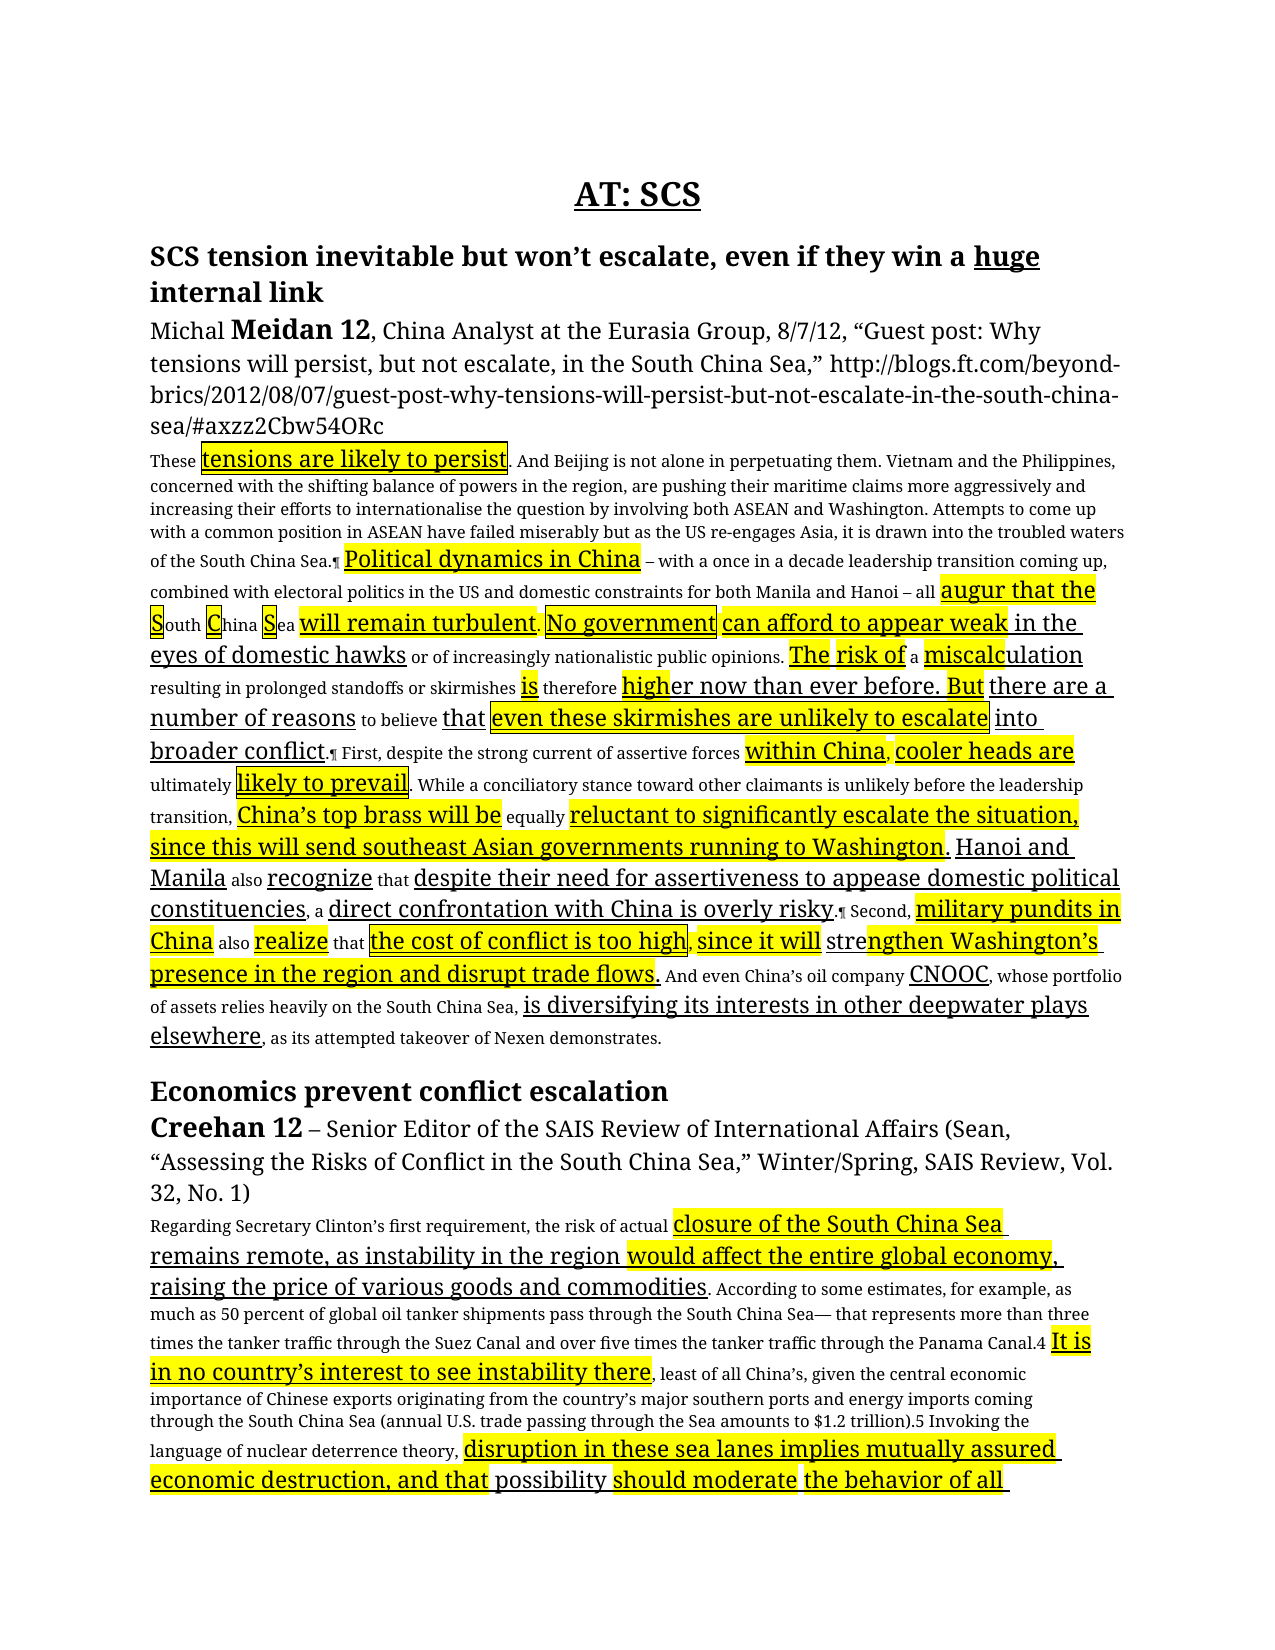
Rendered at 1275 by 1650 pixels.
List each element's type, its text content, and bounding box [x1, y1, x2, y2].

subtitle AT: SCS [150, 171, 1125, 216]
subtitle SCS tension inevitable but won’t escalate, even if they win a huge internal link [150, 237, 1125, 311]
text Michal Meidan 12, China Analyst at the Eurasia Group, 8/7/12, “Guest post: Why tensions will persist, but not escalate, in the South China Sea,” http://blogs.ft.com/beyond-brics/2012/08/07/guest-post-why-tensions-will-persist-but-not-escalate-in-the-south-china-sea/#axzz2Cbw54ORc [150, 311, 1125, 441]
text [150, 1208, 1095, 1495]
text Creehan 12 – Senior Editor of the SAIS Review of International Affairs (Sean, “Assessing the Risks of Conflict in the South China Sea,” Winter/Spring, SAIS Review, Vol. 32, No. 1) [150, 1109, 1125, 1208]
subtitle Economics prevent conflict escalation [150, 1072, 1125, 1109]
text These tensions are likely to persist. And Beijing is not alone in perpetuating them. Vietnam and the Philippines, concerned with the shifting balance of powers in the region, are pushing their maritime claims more aggressively and increasing their efforts to internationalise the question by involving both ASEAN and Washington. Attempts to come up with a common position in ASEAN have failed miserably but as the US re-engages Asia, it is drawn into the troubled waters of the South China Sea.¶ Political dynamics in China – with a once in a decade leadership transition coming up, combined with electoral politics in the US and domestic constraints for both Manila and Hanoi – all augur that the South China Sea will remain turbulent. No government can afford to appear weak in the eyes of domestic hawks or of increasingly nationalistic public opinions. The risk of a miscalculation resulting in prolonged standoffs or skirmishes is therefore higher now than ever before. But there are a number of reasons to believe that even these skirmishes are unlikely to escalate into broader conflict.¶ First, despite the strong current of assertive forces within China, cooler heads are ultimately likely to prevail. While a conciliatory stance toward other claimants is unlikely before the leadership transition, China’s top brass will be equally reluctant to significantly escalate the situation, since this will send southeast Asian governments running to Washington. Hanoi and Manila also recognize that despite their need for assertiveness to appease domestic political constituencies, a direct confrontation with China is overly risky.¶ Second, military pundits in China also realize that the cost of conflict is too high, since it will strengthen Washington’s presence in the region and disrupt trade flows. And even China’s oil company CNOOC, whose portfolio of assets relies heavily on the South China Sea, is diversifying its interests in other deepwater plays elsewhere, as its attempted takeover of Nexen demonstrates. [150, 441, 1125, 1051]
